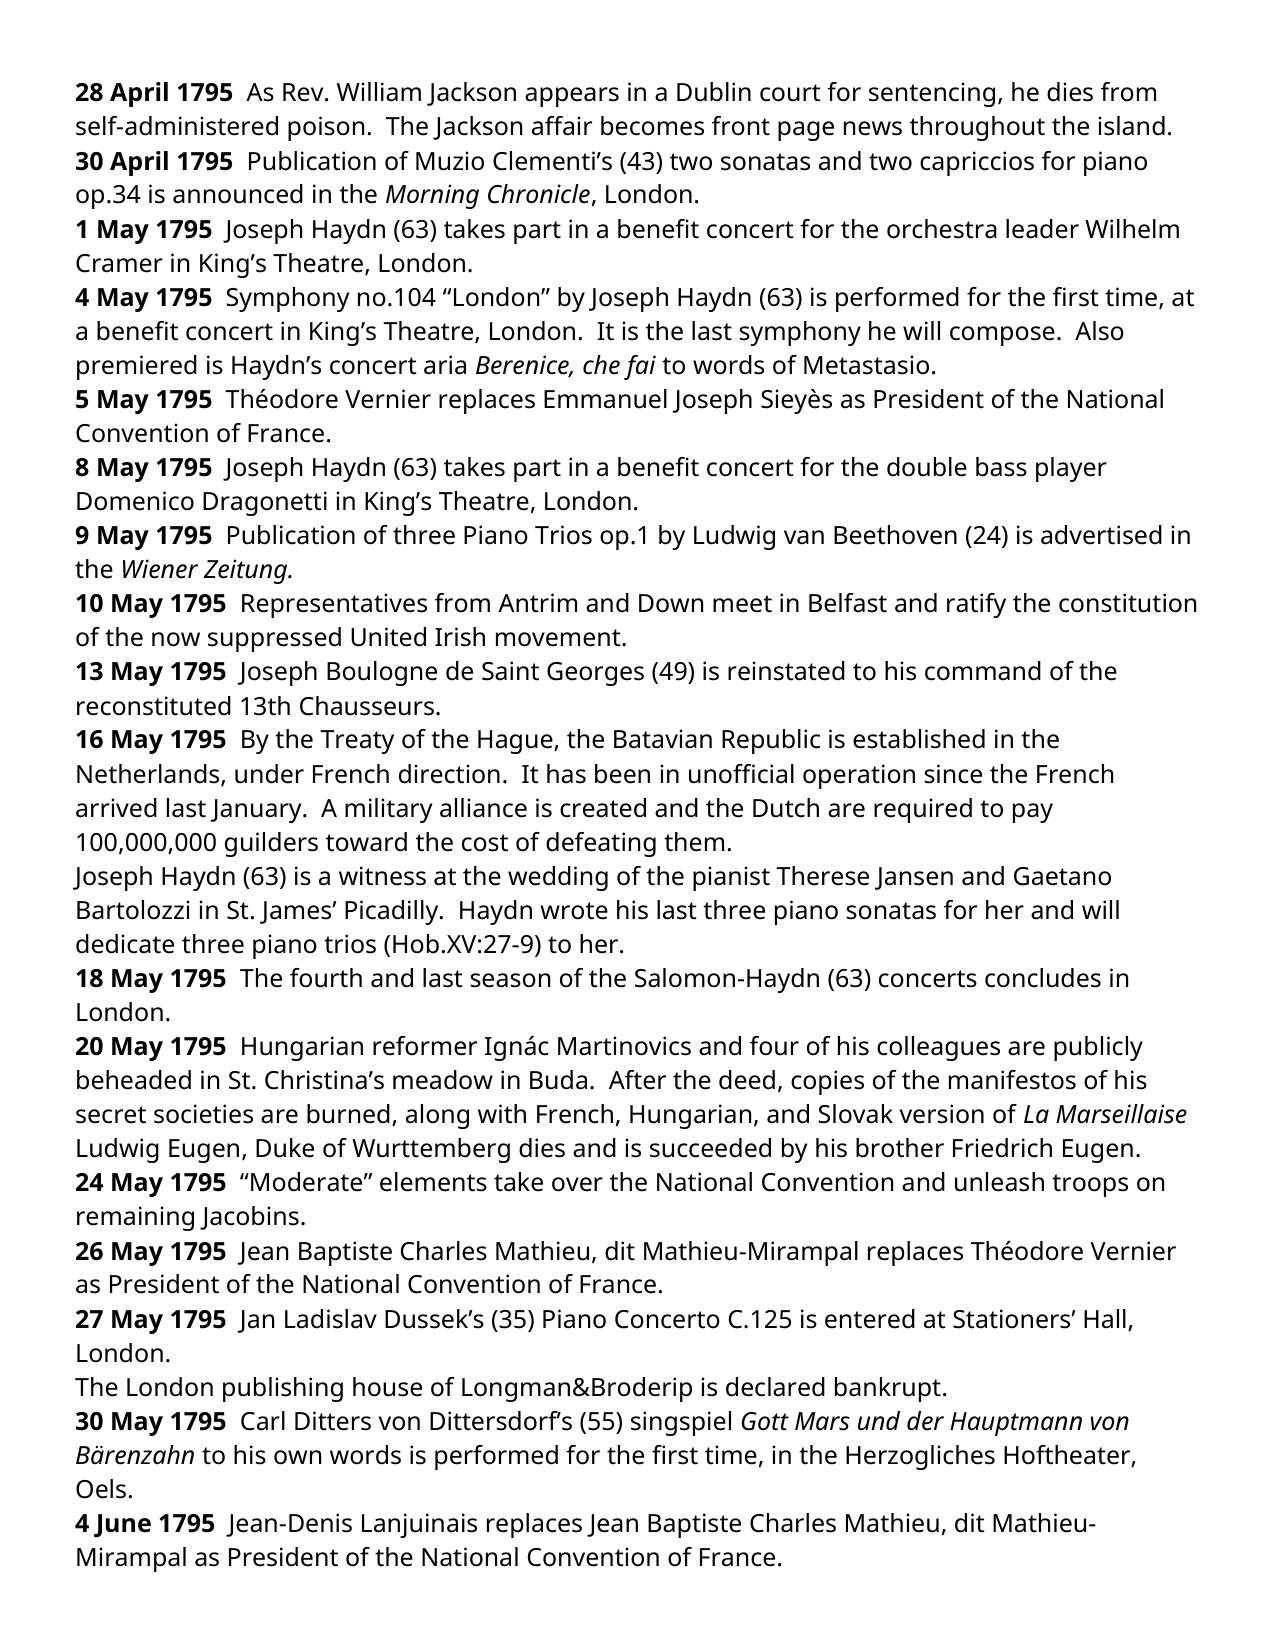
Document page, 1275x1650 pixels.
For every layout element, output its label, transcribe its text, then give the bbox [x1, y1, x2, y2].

text 28 April 1795 As Rev. William Jackson appears in a Dublin court for sentencing, he dies from self-administered poison. The Jackson affair becomes front page news throughout the island. [75, 75, 1200, 143]
text 18 May 1795 The fourth and last season of the Salomon-Haydn (63) concerts concludes in London. [75, 961, 1200, 1029]
text The London publishing house of Longman&Broderip is declared bankrupt. [75, 1369, 1200, 1403]
text 13 May 1795 Joseph Boulogne de Saint Georges (49) is reinstated to his command of the reconstituted 13th Chausseurs. [75, 654, 1200, 722]
text 9 May 1795 Publication of three Piano Trios op.1 by Ludwig van Beethoven (24) is advertised in the Wiener Zeitung. [75, 518, 1200, 586]
text 4 May 1795 Symphony no.104 “London” by Joseph Haydn (63) is performed for the first time, at a benefit concert in King’s Theatre, London. It is the last symphony he will compose. Also premiered is Haydn’s concert aria Berenice, che fai to words of Metastasio. [75, 279, 1200, 382]
text 30 April 1795 Publication of Muzio Clementi’s (43) two sonatas and two capriccios for piano op.34 is announced in the Morning Chronicle, London. [75, 143, 1200, 211]
text 27 May 1795 Jan Ladislav Dussek’s (35) Piano Concerto C.125 is entered at Stationers’ Hall, London. [75, 1301, 1200, 1369]
text 1 May 1795 Joseph Haydn (63) takes part in a benefit concert for the orchestra leader Wilhelm Cramer in King’s Theatre, London. [75, 211, 1200, 279]
text 10 May 1795 Representatives from Antrim and Down meet in Belfast and ratify the constitution of the now suppressed United Irish movement. [75, 586, 1200, 654]
text 8 May 1795 Joseph Haydn (63) takes part in a benefit concert for the double bass player Domenico Dragonetti in King’s Theatre, London. [75, 450, 1200, 518]
text 4 June 1795 Jean-Denis Lanjuinais replaces Jean Baptiste Charles Mathieu, dit Mathieu-Mirampal as President of the National Convention of France. [75, 1506, 1200, 1574]
text 20 May 1795 Hungarian reformer Ignác Martinovics and four of his colleagues are publicly beheaded in St. Christina’s meadow in Buda. After the deed, copies of the manifestos of his secret societies are burned, along with French, Hungarian, and Slovak version of La Marseillaise [75, 1029, 1200, 1131]
text 30 May 1795 Carl Ditters von Dittersdorf’s (55) singspiel Gott Mars und der Hauptmann von Bärenzahn to his own words is performed for the first time, in the Herzogliches Hoftheater, Oels. [75, 1403, 1200, 1506]
text 16 May 1795 By the Treaty of the Hague, the Batavian Republic is established in the Netherlands, under French direction. It has been in unofficial operation since the French arrived last January. A military alliance is created and the Dutch are required to pay 100,000,000 guilders toward the cost of defeating them. [75, 722, 1200, 858]
text 26 May 1795 Jean Baptiste Charles Mathieu, dit Mathieu-Mirampal replaces Théodore Vernier as President of the National Convention of France. [75, 1233, 1200, 1301]
text Ludwig Eugen, Duke of Wurttemberg dies and is succeeded by his brother Friedrich Eugen. [75, 1131, 1200, 1165]
text Joseph Haydn (63) is a witness at the wedding of the pianist Therese Jansen and Gaetano Bartolozzi in St. James’ Picadilly. Haydn wrote his last three piano sonatas for her and will dedicate three piano trios (Hob.XV:27-9) to her. [75, 858, 1200, 961]
text 24 May 1795 “Moderate” elements take over the National Convention and unleash troops on remaining Jacobins. [75, 1165, 1200, 1233]
text 5 May 1795 Théodore Vernier replaces Emmanuel Joseph Sieyès as President of the National Convention of France. [75, 382, 1200, 450]
